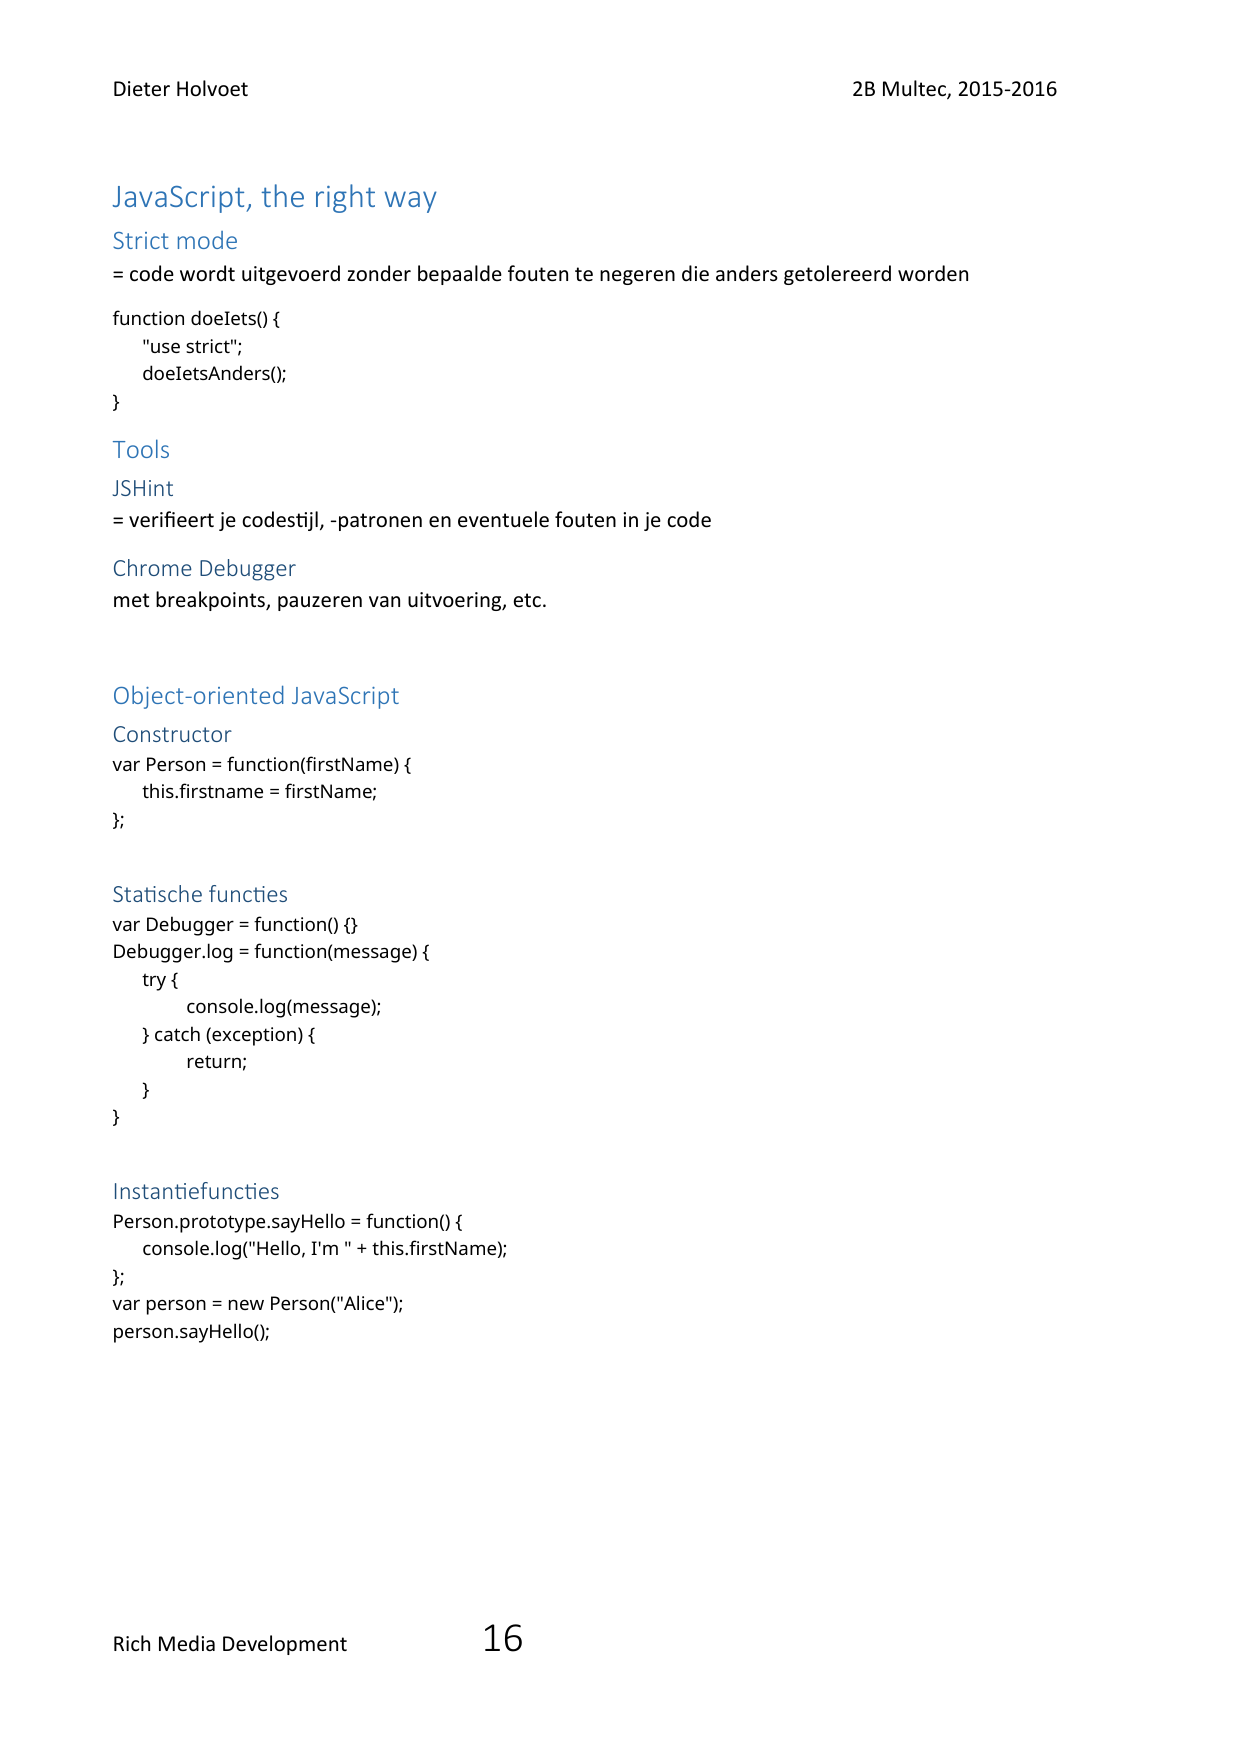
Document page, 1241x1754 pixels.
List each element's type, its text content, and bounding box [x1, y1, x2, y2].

subtitle Statische functies [112, 878, 1128, 908]
text } [112, 1103, 1128, 1129]
text person.sayHello(); [112, 1318, 1128, 1343]
text console.log(message); [142, 993, 1128, 1019]
text } [112, 388, 1128, 414]
text = code wordt uitgevoerd zonder bepaalde fouten te negeren die anders getolereerd worden [112, 259, 1128, 287]
text Person.prototype.sayHello = function() { [112, 1208, 1128, 1233]
subtitle Tools [112, 432, 1128, 465]
text }; [112, 1263, 1128, 1288]
subtitle Instantiefuncties [112, 1175, 1128, 1206]
text = verifieert je codestijl, -patronen en eventuele fouten in je code [112, 505, 1128, 533]
text }; [112, 806, 1128, 832]
subtitle Constructor [112, 718, 1128, 749]
text } [112, 1076, 1128, 1101]
text var Person = function(firstName) { [112, 751, 1128, 777]
text met breakpoints, pauzeren van uitvoering, etc. [112, 585, 1128, 613]
subtitle Chrome Debugger [112, 552, 1128, 582]
text function doeIets() { [112, 306, 1128, 331]
text } catch (exception) { [142, 1021, 1128, 1046]
text Debugger.log = function(message) { [112, 938, 1128, 964]
text return; [142, 1048, 1128, 1074]
subtitle Strict mode [112, 223, 1128, 256]
text "use strict"; [142, 333, 1128, 359]
text var Debugger = function() {} [112, 911, 1128, 936]
subtitle JavaScript, the right way [112, 175, 1128, 216]
subtitle Object-oriented JavaScript [112, 678, 1128, 712]
subtitle JSHint [112, 472, 1128, 503]
text var person = new Person("Alice"); [112, 1290, 1128, 1316]
text try { [142, 966, 1128, 991]
text this.firstname = firstName; [112, 779, 1128, 804]
text doeIetsAnders(); [142, 361, 1128, 386]
text console.log("Hello, I'm " + this.firstName); [112, 1235, 1128, 1261]
